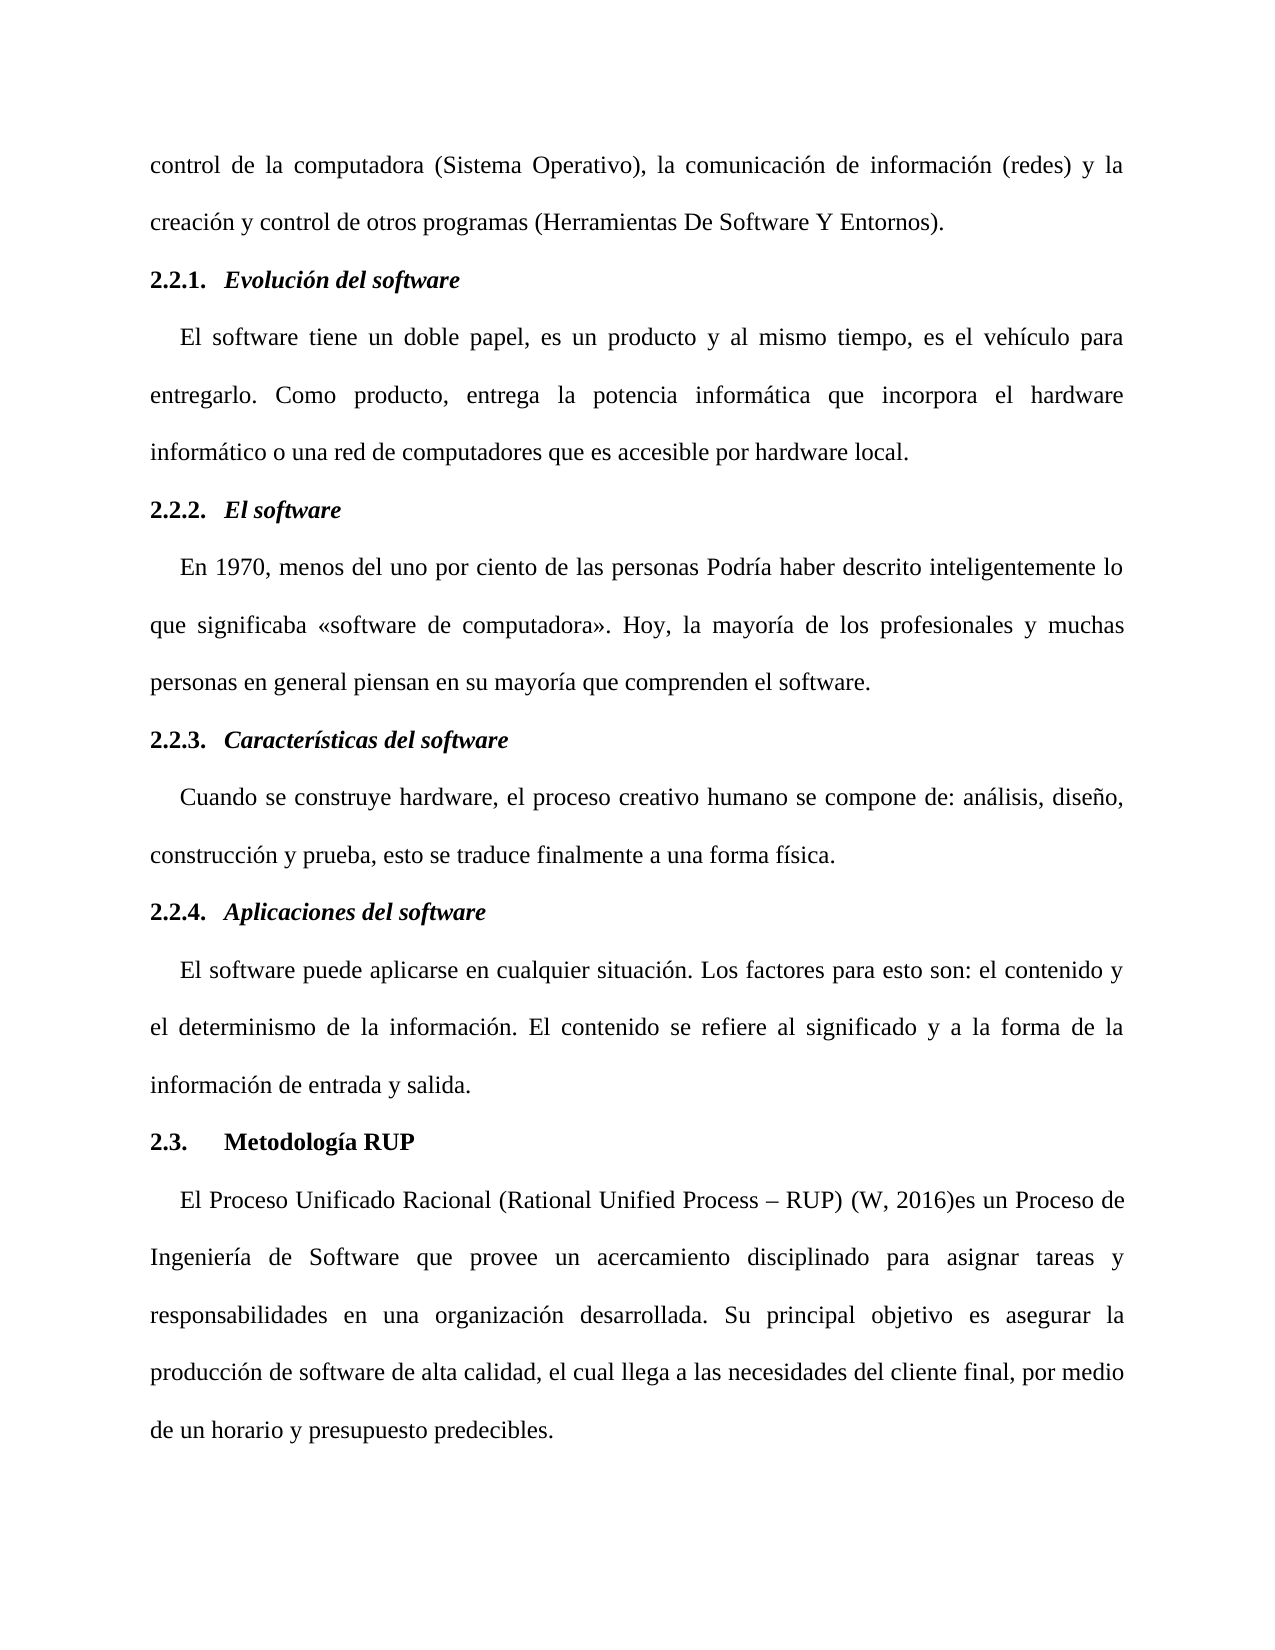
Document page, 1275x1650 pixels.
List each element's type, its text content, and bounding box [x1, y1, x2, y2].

text En 1970, menos del uno por ciento de las personas Podría haber descrito inteligentemente lo que significaba «software de computadora». Hoy, la mayoría de los profesionales y muchas personas en general piensan en su mayoría que comprenden el software. [150, 552, 1125, 696]
text El Proceso Unificado Racional (Rational Unified Process – RUP) es un Proceso de Ingeniería de Software que provee un acercamiento disciplinado para asignar tareas y responsabilidades en una organización desarrollada. Su principal objetivo es asegurar la producción de software de alta calidad, el cual llega a las necesidades del cliente final, por medio de un horario y presupuesto predecibles. [150, 1185, 1125, 1444]
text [150, 150, 1125, 236]
subtitle El software [150, 495, 1125, 524]
text El software tiene un doble papel, es un producto y al mismo tiempo, es el vehículo para entregarlo. Como producto, entrega la potencia informática que incorpora el hardware informático o una red de computadores que es accesible por hardware local. [150, 322, 1125, 466]
text El software puede aplicarse en cualquier situación. Los factores para esto son: el contenido y el determinismo de la información. El contenido se refiere al significado y a la forma de la información de entrada y salida. [150, 955, 1125, 1099]
subtitle Metodología RUP [150, 1127, 1125, 1156]
subtitle Evolución del software [150, 265, 1125, 294]
text Cuando se construye hardware, el proceso creativo humano se compone de: análisis, diseño, construcción y prueba, esto se traduce finalmente a una forma física. [150, 782, 1125, 869]
subtitle Aplicaciones del software [150, 897, 1125, 926]
subtitle Características del software [150, 725, 1125, 754]
